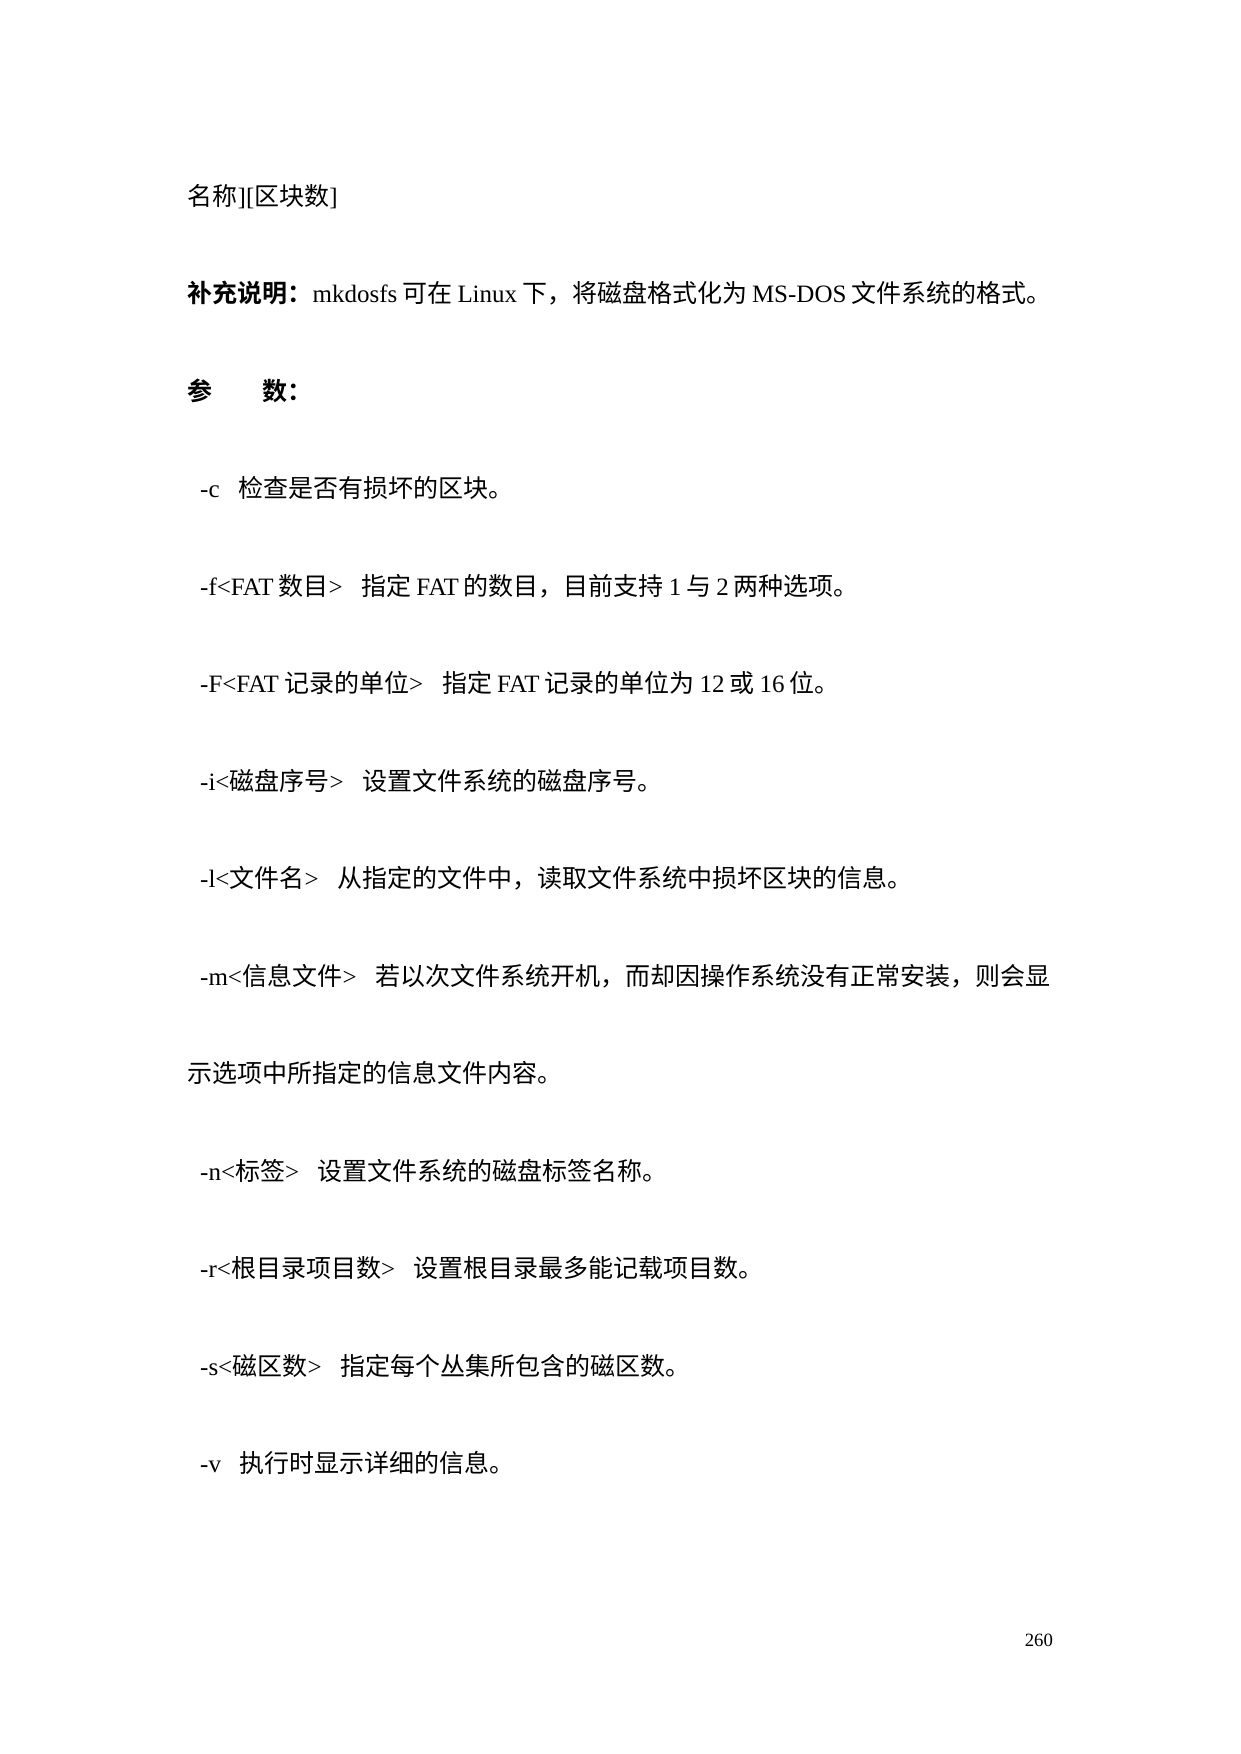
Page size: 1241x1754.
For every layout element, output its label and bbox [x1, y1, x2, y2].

text [187, 162, 1053, 1494]
